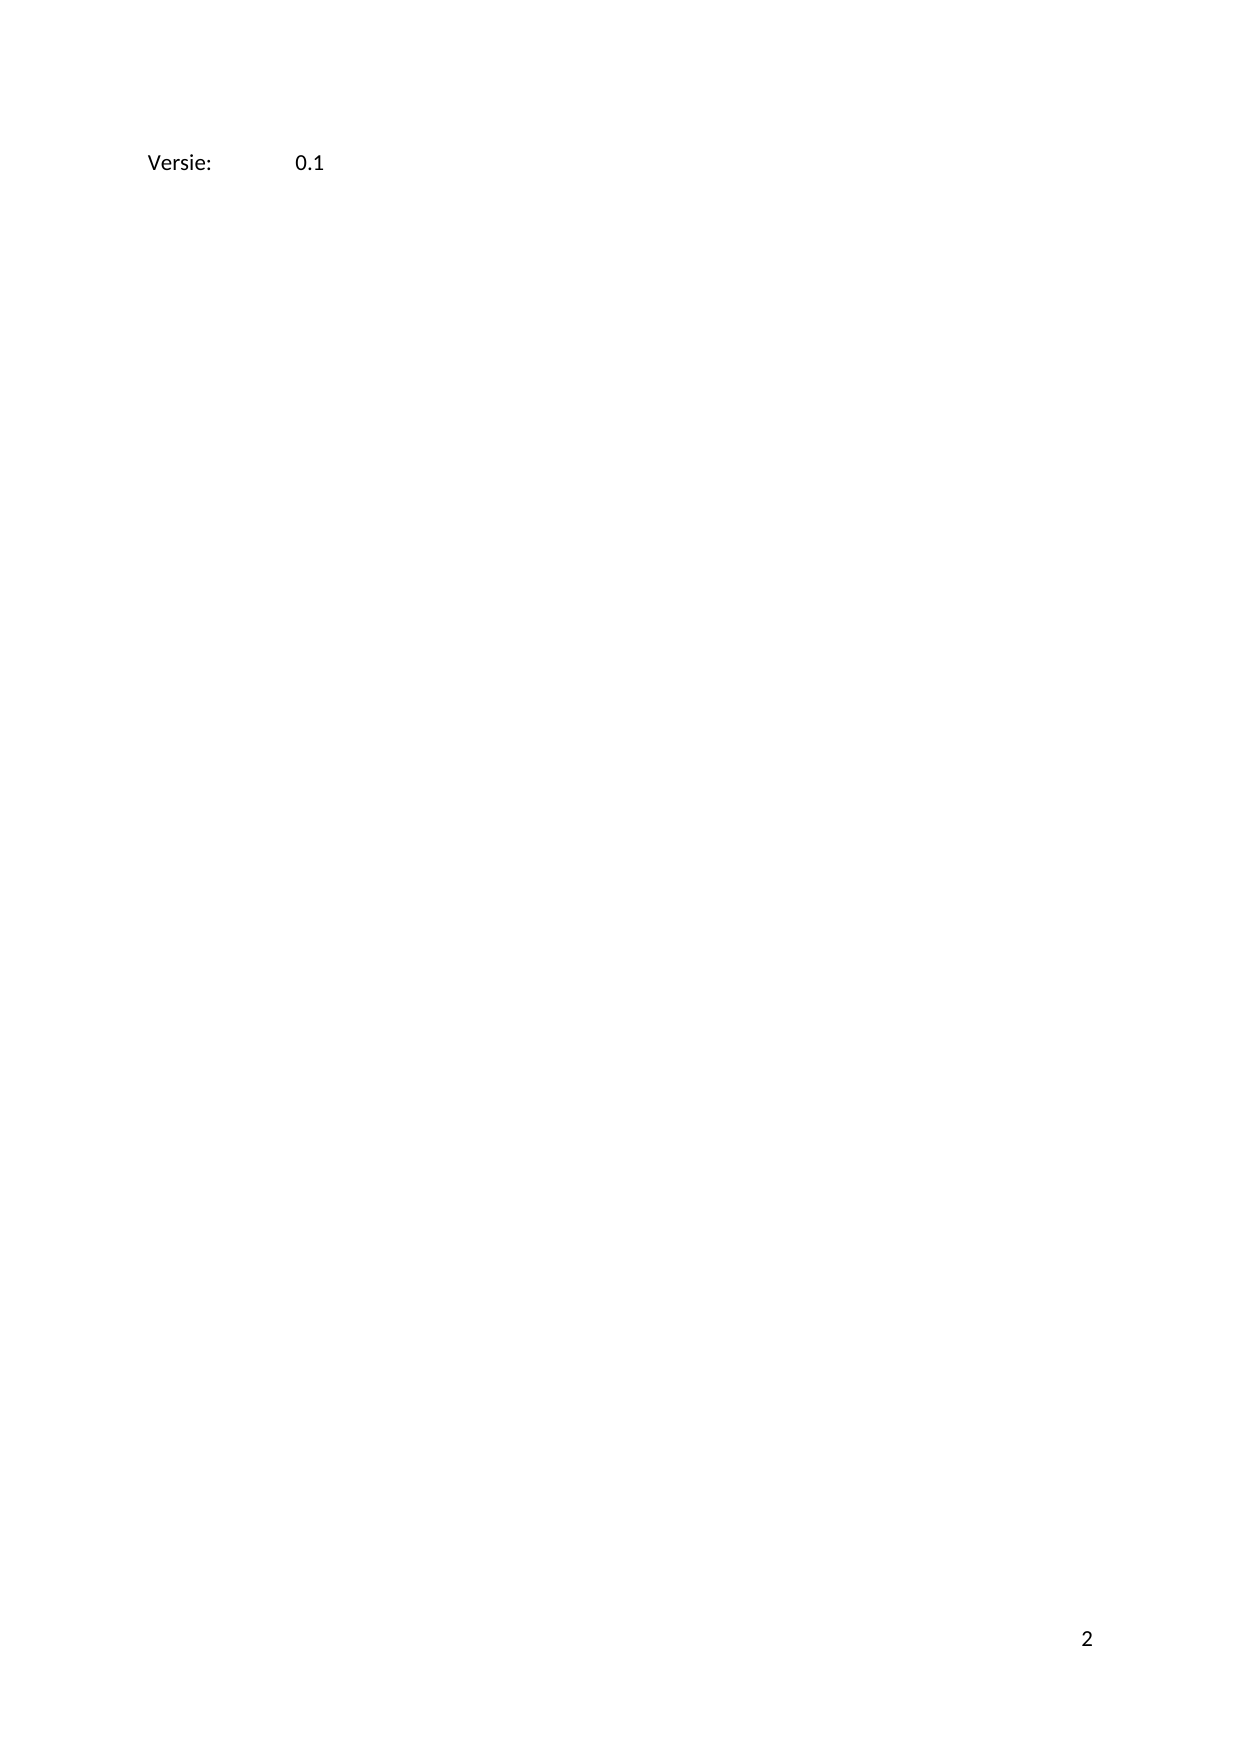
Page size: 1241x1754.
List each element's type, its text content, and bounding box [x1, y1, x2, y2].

text Versie: 0.1 [148, 148, 1093, 176]
